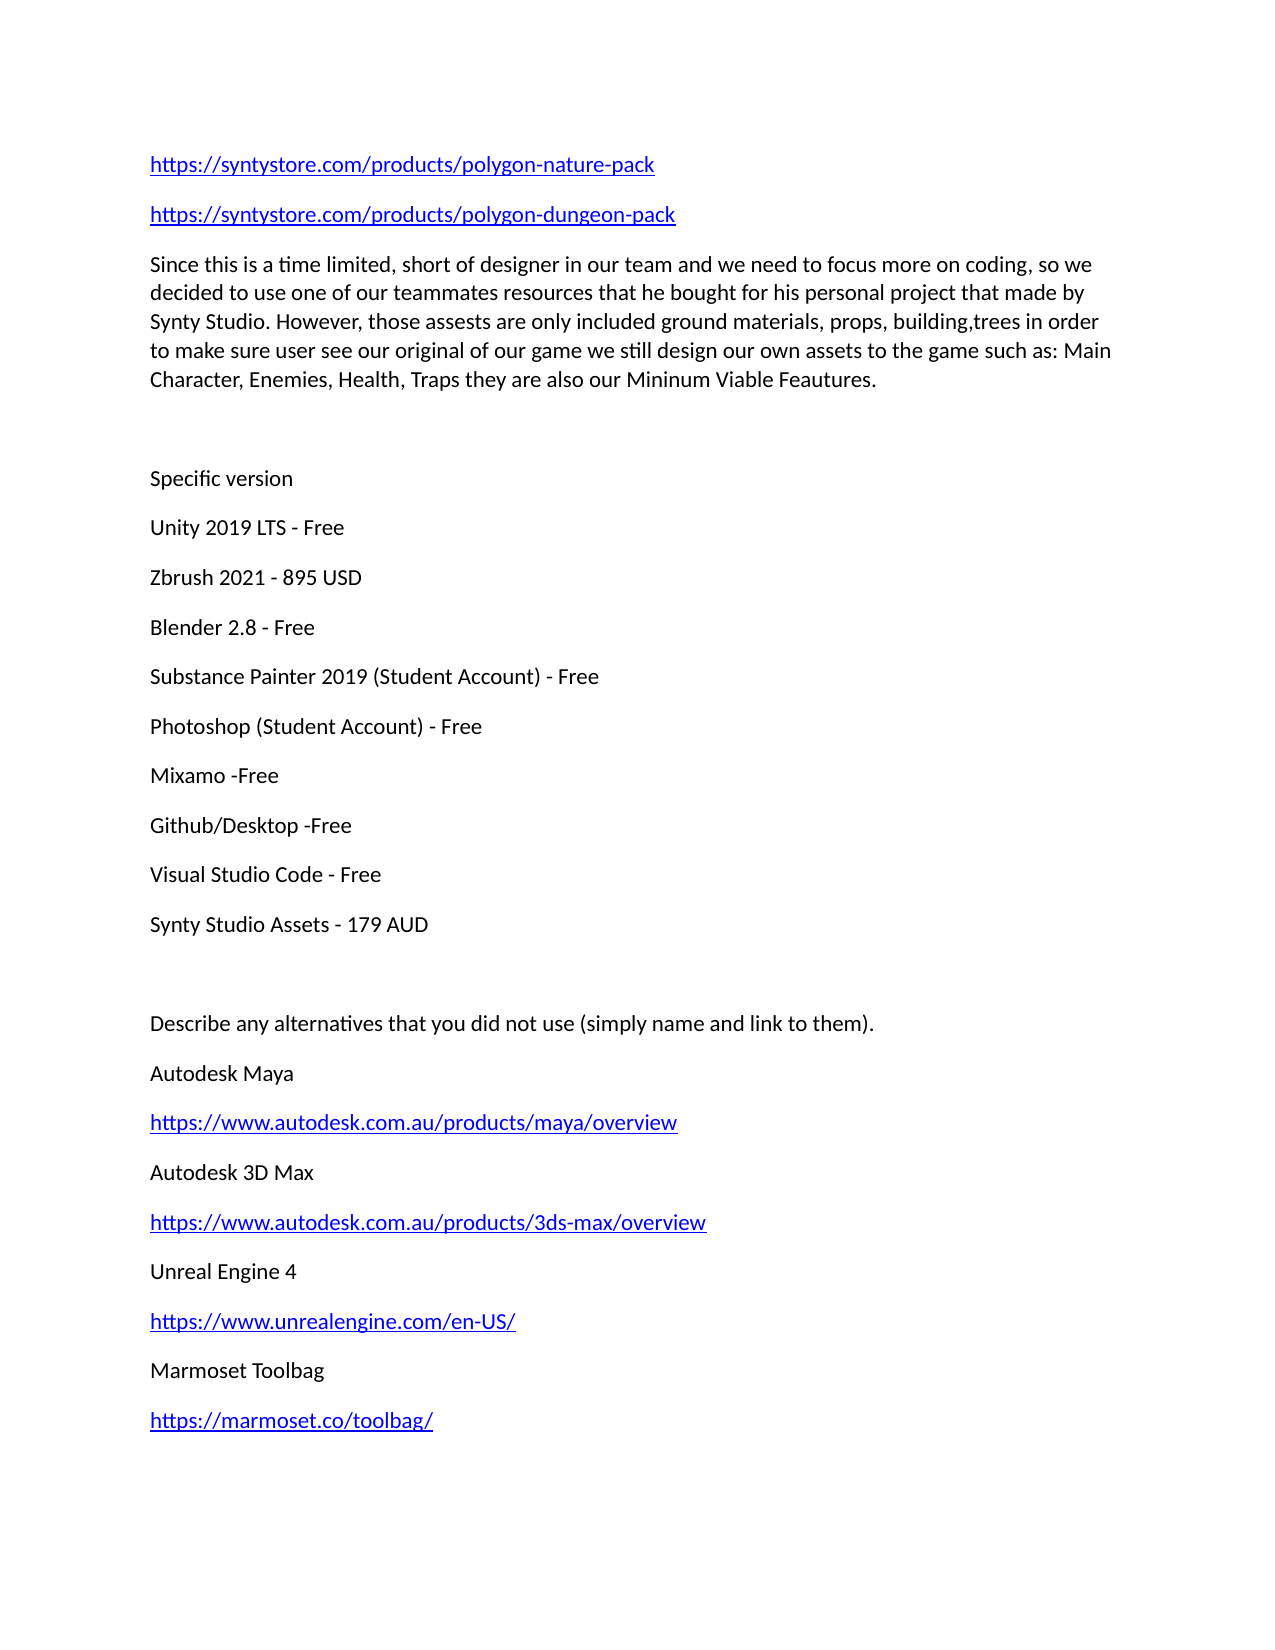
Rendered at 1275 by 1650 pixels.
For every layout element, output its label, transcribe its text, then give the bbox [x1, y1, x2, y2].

text Describe any alternatives that you did not use (simply name and link to them). [150, 1009, 1125, 1037]
text Marmoset Toolbag [150, 1356, 1125, 1384]
text Zbrush 2021 - 895 USD [150, 562, 1125, 591]
text Since this is a time limited, short of designer in our team and we need to focus more on coding, so we decided to use one of our teammates resources that he bought for his personal project that made by Synty Studio. However, those assests are only included ground materials, props, building,trees in order to make sure user see our original of our game we still design our own assets to the game such as: Main Character, Enemies, Health, Traps they are also our Mininum Viable Feautures. [150, 249, 1125, 393]
text https://www.autodesk.com.au/products/3ds-max/overview [150, 1207, 1125, 1236]
text Photoshop (Student Account) - Free [150, 711, 1125, 740]
text Github/Desktop -Free [150, 810, 1125, 839]
text Specific version [150, 463, 1125, 492]
text Visual Studio Code - Free [150, 860, 1125, 889]
text https://www.autodesk.com.au/products/maya/overview [150, 1108, 1125, 1137]
text Autodesk Maya [150, 1058, 1125, 1087]
text Unity 2019 LTS - Free [150, 513, 1125, 542]
text https://syntystore.com/products/polygon-nature-pack [150, 150, 1125, 179]
text https://marmoset.co/toolbag/ [150, 1405, 1125, 1434]
text Autodesk 3D Max [150, 1157, 1125, 1186]
text Mixamo -Free [150, 761, 1125, 789]
text Blender 2.8 - Free [150, 612, 1125, 641]
text Unreal Engine 4 [150, 1257, 1125, 1285]
text https://syntystore.com/products/polygon-dungeon-pack [150, 199, 1125, 228]
text Substance Painter 2019 (Student Account) - Free [150, 662, 1125, 690]
text https://www.unrealengine.com/en-US/ [150, 1306, 1125, 1335]
text Synty Studio Assets - 179 AUD [150, 909, 1125, 938]
